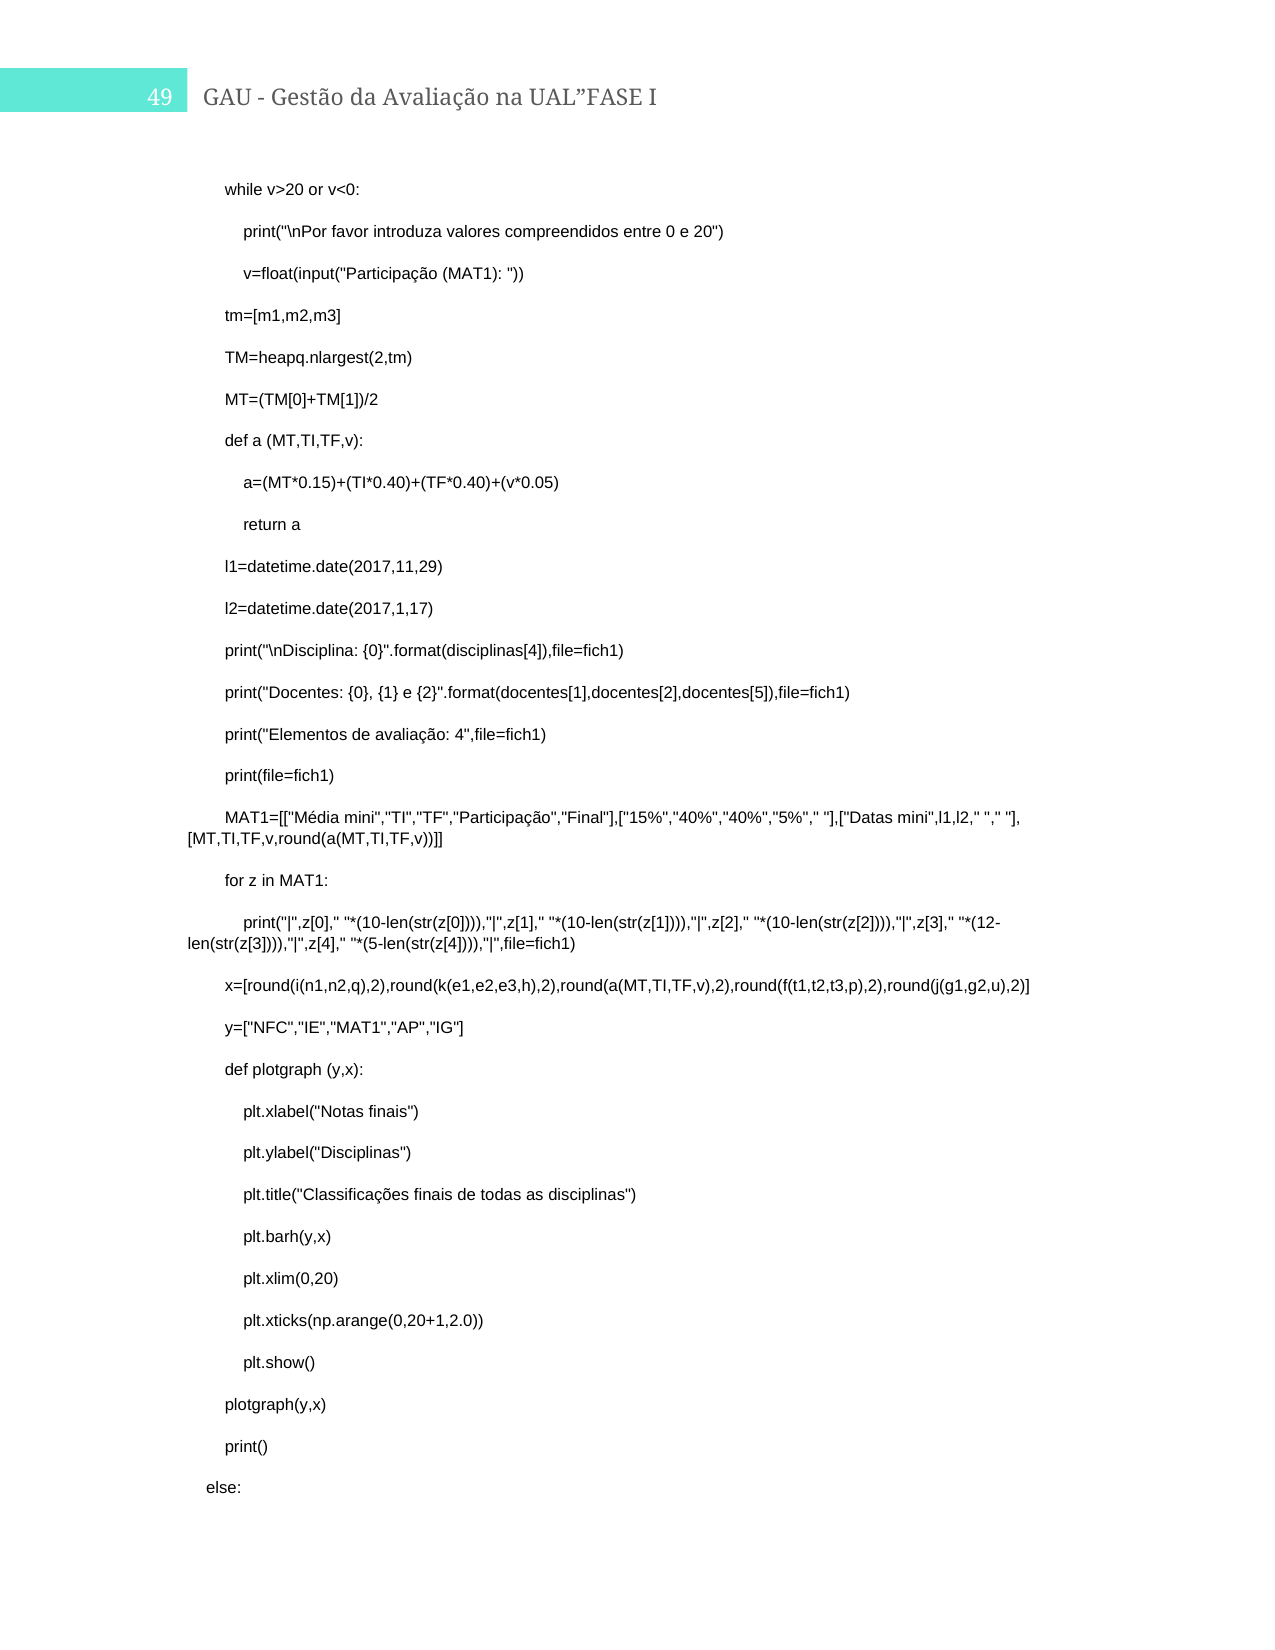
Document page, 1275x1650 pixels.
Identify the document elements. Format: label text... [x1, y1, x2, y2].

text MT=(TM[0]+TM[1])/2 [187, 389, 1087, 408]
text plt.barh(y,x) [187, 1227, 1087, 1246]
text TM=heapq.nlargest(2,tm) [187, 347, 1087, 367]
text print("Elementos de avaliação: 4",file=fich1) [187, 724, 1087, 743]
text else: [187, 1478, 1087, 1497]
text plotgraph(y,x) [187, 1394, 1087, 1414]
text print() [187, 1436, 1087, 1456]
text print("|",z[0]," "*(10-len(str(z[0]))),"|",z[1]," "*(10-len(str(z[1]))),"|",z[2]," "*(10-len(str(z[2]))),"|",z[3]," "*(12-len(str(z[3]))),"|",z[4]," "*(5-len(str(z[4]))),"|",file=fich1) [187, 913, 1087, 953]
text l2=datetime.date(2017,1,17) [187, 599, 1087, 618]
text v=float(input("Participação (MAT1): ")) [187, 264, 1087, 283]
text tm=[m1,m2,m3] [187, 306, 1087, 325]
text print("Docentes: {0}, {1} e {2}".format(docentes[1],docentes[2],docentes[5]),file=fich1) [187, 682, 1087, 702]
text plt.show() [187, 1353, 1087, 1372]
text def plotgraph (y,x): [187, 1059, 1087, 1079]
text plt.xlim(0,20) [187, 1269, 1087, 1288]
text plt.xlabel("Notas finais") [187, 1101, 1087, 1121]
text y=["NFC","IE","MAT1","AP","IG"] [187, 1018, 1087, 1037]
text while v>20 or v<0: [187, 180, 1087, 199]
text print("\nDisciplina: {0}".format(disciplinas[4]),file=fich1) [187, 641, 1087, 660]
text return a [187, 515, 1087, 534]
text print(file=fich1) [187, 766, 1087, 785]
text for z in MAT1: [187, 871, 1087, 890]
text a=(MT*0.15)+(TI*0.40)+(TF*0.40)+(v*0.05) [187, 473, 1087, 492]
text plt.ylabel("Disciplinas") [187, 1143, 1087, 1162]
text plt.title("Classificações finais de todas as disciplinas") [187, 1185, 1087, 1204]
text def a (MT,TI,TF,v): [187, 431, 1087, 450]
text l1=datetime.date(2017,11,29) [187, 557, 1087, 576]
text plt.xticks(np.arange(0,20+1,2.0)) [187, 1311, 1087, 1330]
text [187, 222, 1087, 241]
text MAT1=[["Média mini","TI","TF","Participação","Final"],["15%","40%","40%","5%"," "],["Datas mini",l1,l2," "," "],[MT,TI,TF,v,round(a(MT,TI,TF,v))]] [187, 808, 1087, 848]
text x=[round(i(n1,n2,q),2),round(k(e1,e2,e3,h),2),round(a(MT,TI,TF,v),2),round(f(t1,t2,t3,p),2),round(j(g1,g2,u),2)] [187, 976, 1087, 995]
